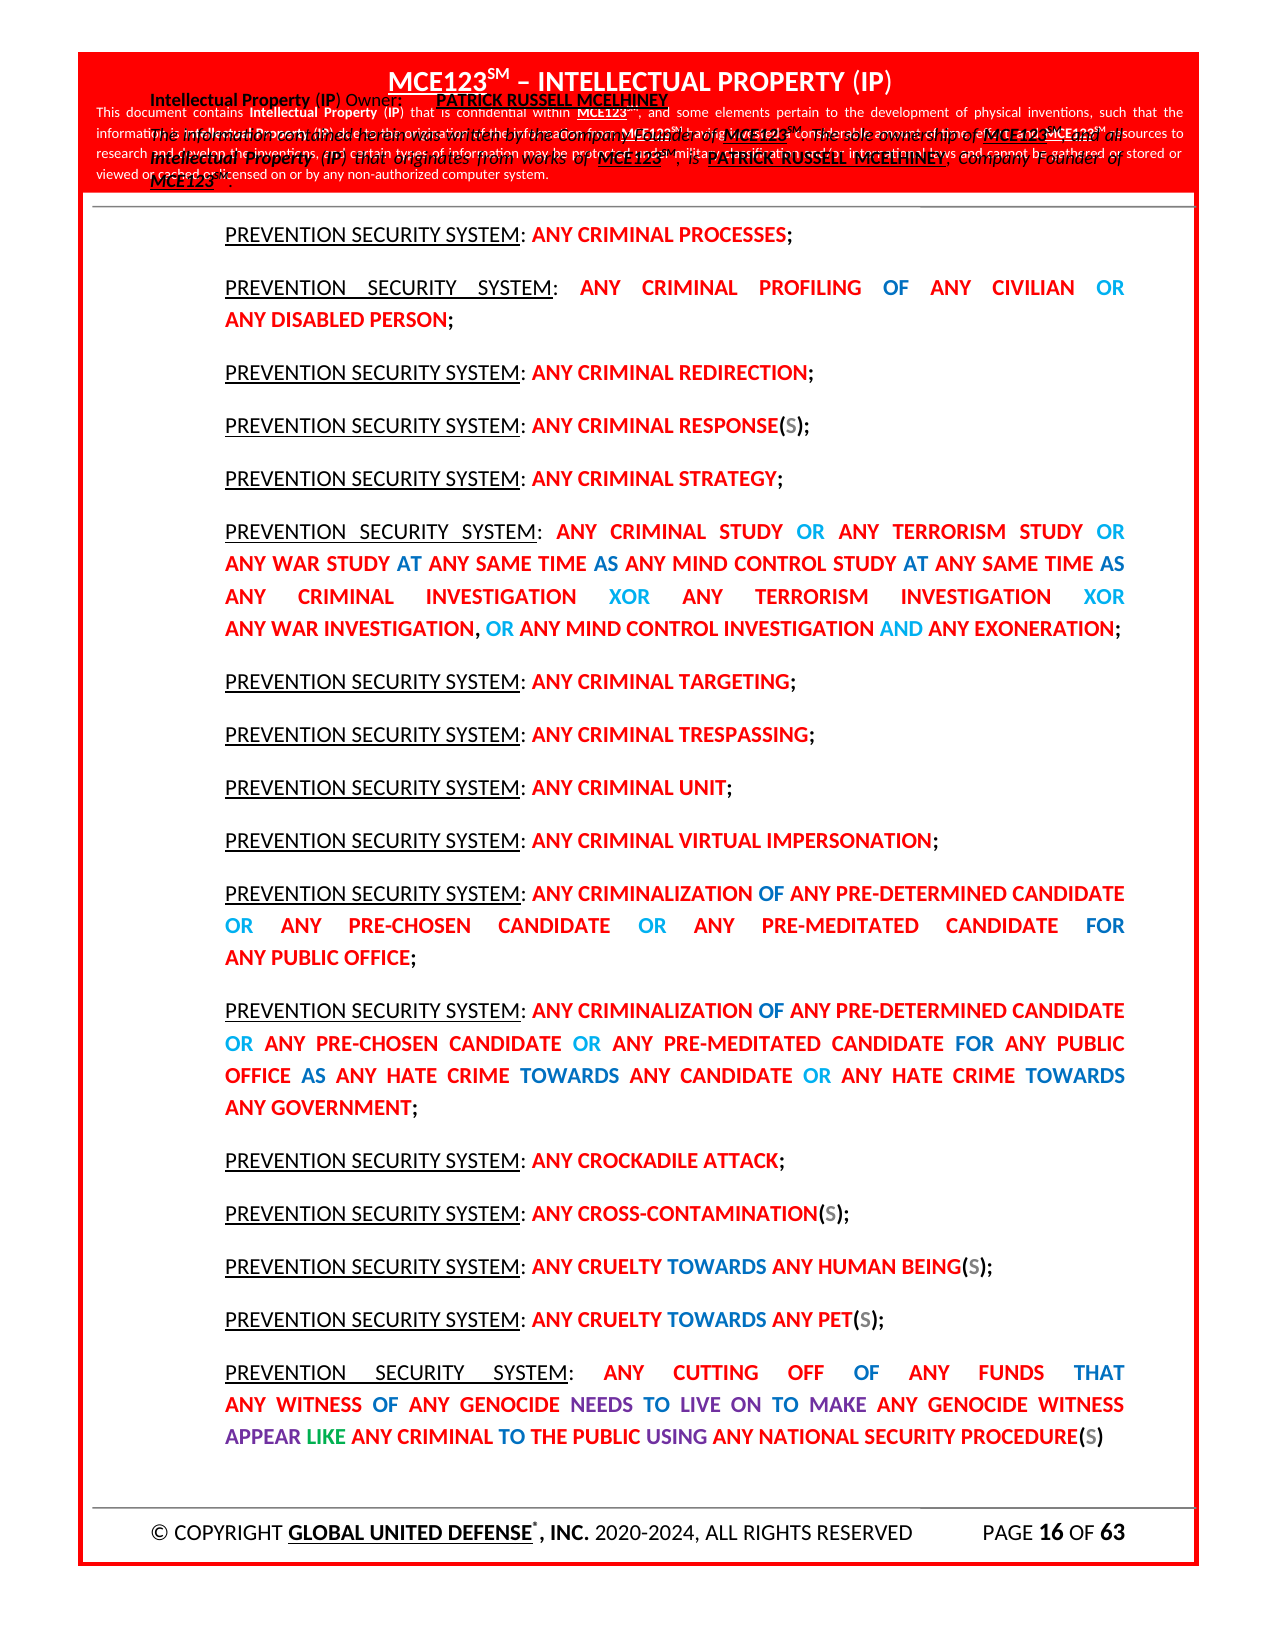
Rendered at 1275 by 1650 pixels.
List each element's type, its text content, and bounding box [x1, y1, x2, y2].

text PREVENTION SECURITY SYSTEM: ANY CRIMINAL PROCESSES; [225, 220, 1125, 248]
text PREVENTION SECURITY SYSTEM: ANY CRIMINAL UNIT; [225, 773, 1125, 801]
text PREVENTION SECURITY SYSTEM: ANY CROSS-CONTAMINATION(S); [225, 1199, 1125, 1227]
text PREVENTION SECURITY SYSTEM: ANY CRUELTY TOWARDS ANY HUMAN BEING(S); [225, 1252, 1125, 1280]
text PREVENTION SECURITY SYSTEM: ANY CRIMINAL VIRTUAL IMPERSONATION; [225, 826, 1125, 854]
text PREVENTION SECURITY SYSTEM: ANY CROCKADILE ATTACK; [225, 1146, 1125, 1174]
text PREVENTION SECURITY SYSTEM: ANY CRIMINAL PROFILING OF ANY CIVILIAN OR ANY DISABLED PERSON; [225, 273, 1125, 333]
text PREVENTION SECURITY SYSTEM: ANY CRIMINAL TARGETING; [225, 667, 1125, 695]
text PREVENTION SECURITY SYSTEM: ANY CUTTING OFF OF ANY FUNDS THAT ANY WITNESS OF ANY GENOCIDE NEEDS TO LIVE ON TO MAKE ANY GENOCIDE WITNESS APPEAR LIKE ANY CRIMINAL TO THE PUBLIC USING ANY NATIONAL SECURITY PROCEDURE(S) [225, 1358, 1125, 1451]
text PREVENTION SECURITY SYSTEM: ANY CRIMINAL STUDY OR ANY TERRORISM STUDY OR ANY WAR STUDY AT ANY SAME TIME AS ANY MIND CONTROL STUDY AT ANY SAME TIME AS ANY CRIMINAL INVESTIGATION XOR ANY TERRORISM INVESTIGATION XOR ANY WAR INVESTIGATION, OR ANY MIND CONTROL INVESTIGATION AND ANY EXONERATION; [225, 517, 1125, 642]
text PREVENTION SECURITY SYSTEM: ANY CRIMINAL STRATEGY; [225, 464, 1125, 492]
text PREVENTION SECURITY SYSTEM: ANY CRIMINALIZATION OF ANY PRE-DETERMINED CANDIDATE OR ANY PRE-CHOSEN CANDIDATE OR ANY PRE-MEDITATED CANDIDATE FOR ANY PUBLIC OFFICE AS ANY HATE CRIME TOWARDS ANY CANDIDATE OR ANY HATE CRIME TOWARDS ANY GOVERNMENT; [225, 996, 1125, 1121]
text PREVENTION SECURITY SYSTEM: ANY CRIMINAL REDIRECTION; [225, 358, 1125, 386]
text PREVENTION SECURITY SYSTEM: ANY CRIMINAL RESPONSE(S); [225, 411, 1125, 439]
text PREVENTION SECURITY SYSTEM: ANY CRUELTY TOWARDS ANY PET(S); [225, 1305, 1125, 1333]
text PREVENTION SECURITY SYSTEM: ANY CRIMINAL TRESPASSING; [225, 720, 1125, 748]
text PREVENTION SECURITY SYSTEM: ANY CRIMINALIZATION OF ANY PRE-DETERMINED CANDIDATE OR ANY PRE-CHOSEN CANDIDATE OR ANY PRE-MEDITATED CANDIDATE FOR ANY PUBLIC OFFICE; [225, 879, 1125, 971]
